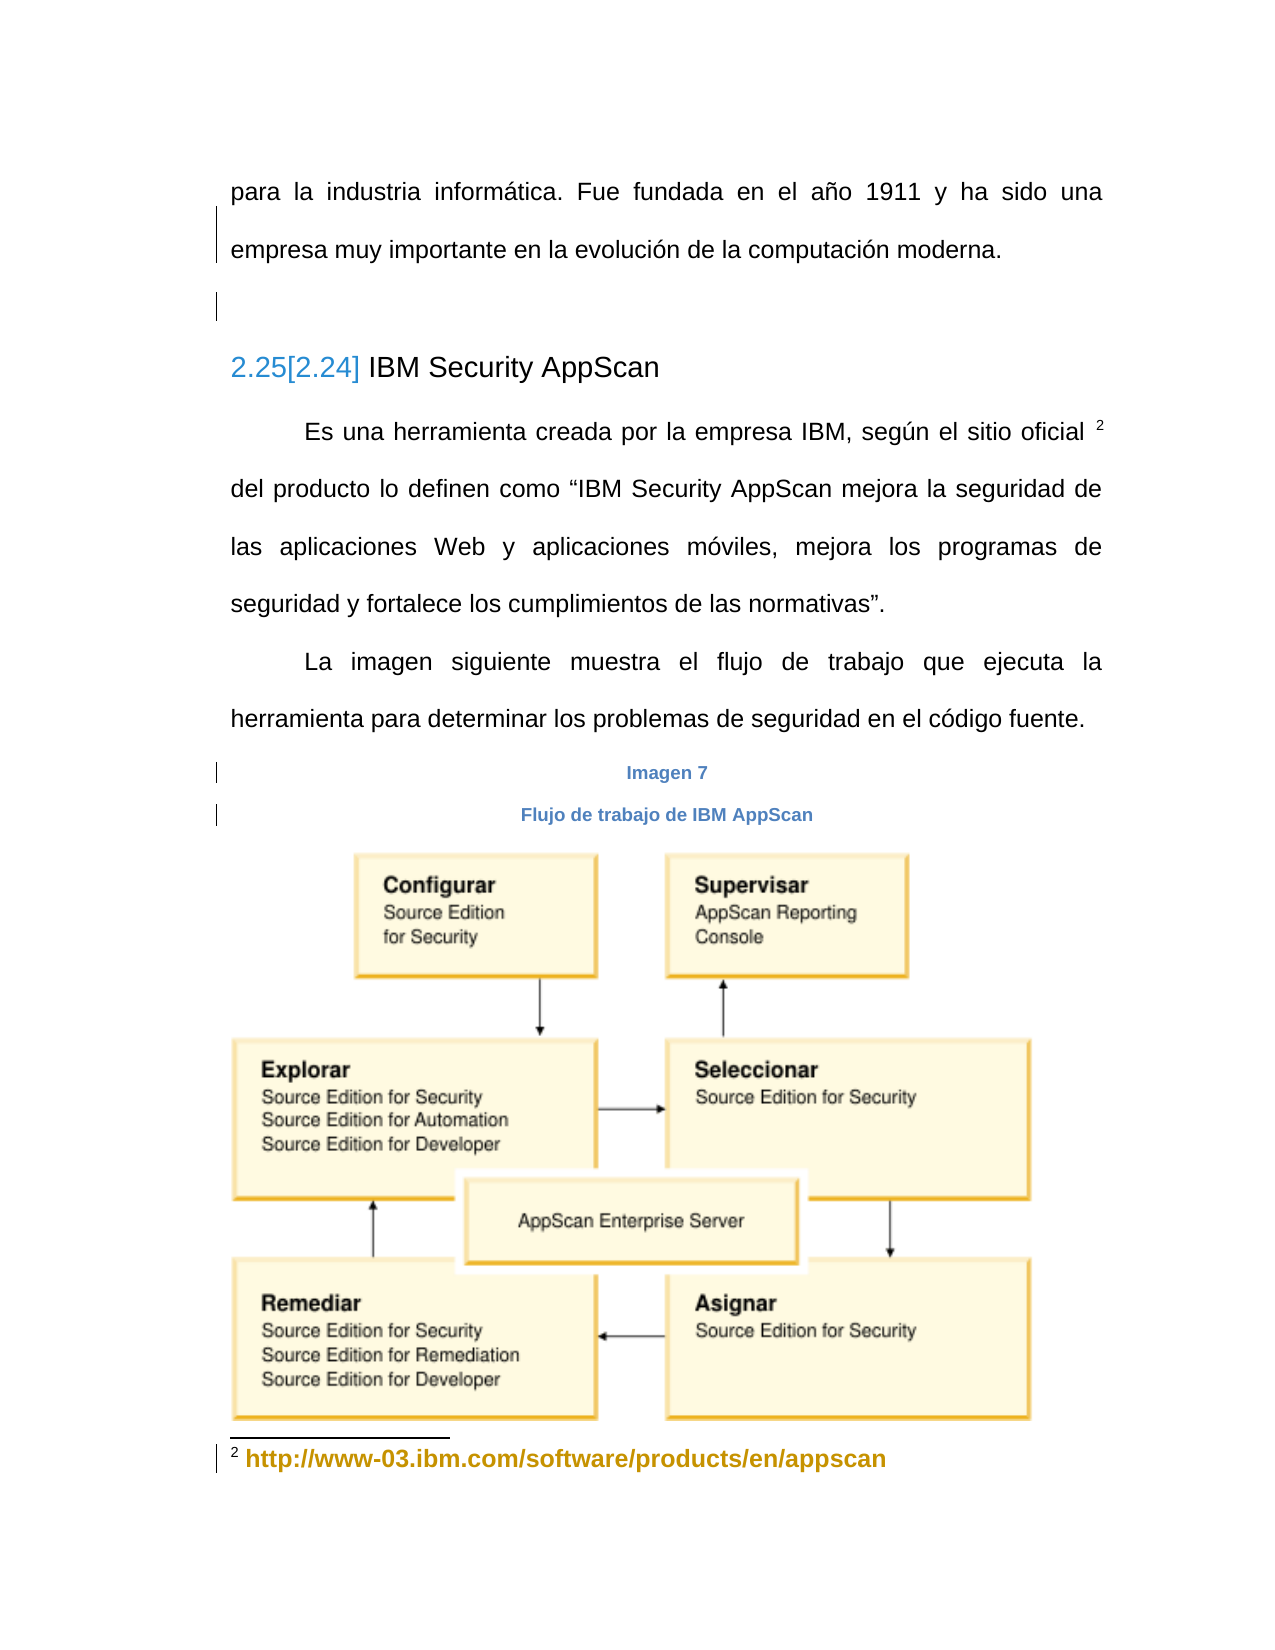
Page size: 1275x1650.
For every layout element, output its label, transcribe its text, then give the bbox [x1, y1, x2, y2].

text La imagen siguiente muestra el flujo de trabajo que ejecuta la herramienta para determinar los problemas de seguridad en el código fuente. [230, 647, 1104, 733]
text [230, 177, 1104, 263]
text Imagen [230, 762, 1104, 783]
text Es una herramienta creada por la empresa IBM, según el sitio oficial del producto lo definen como “IBM Security AppScan mejora la seguridad de las aplicaciones Web y aplicaciones móviles, mejora los programas de seguridad y fortalece los cumplimientos de las normativas”. [230, 417, 1104, 618]
text Flujo de trabajo de IBM AppScan [230, 804, 1104, 826]
picture [230, 846, 1039, 1421]
subtitle IBM Security AppScan [230, 350, 1104, 383]
